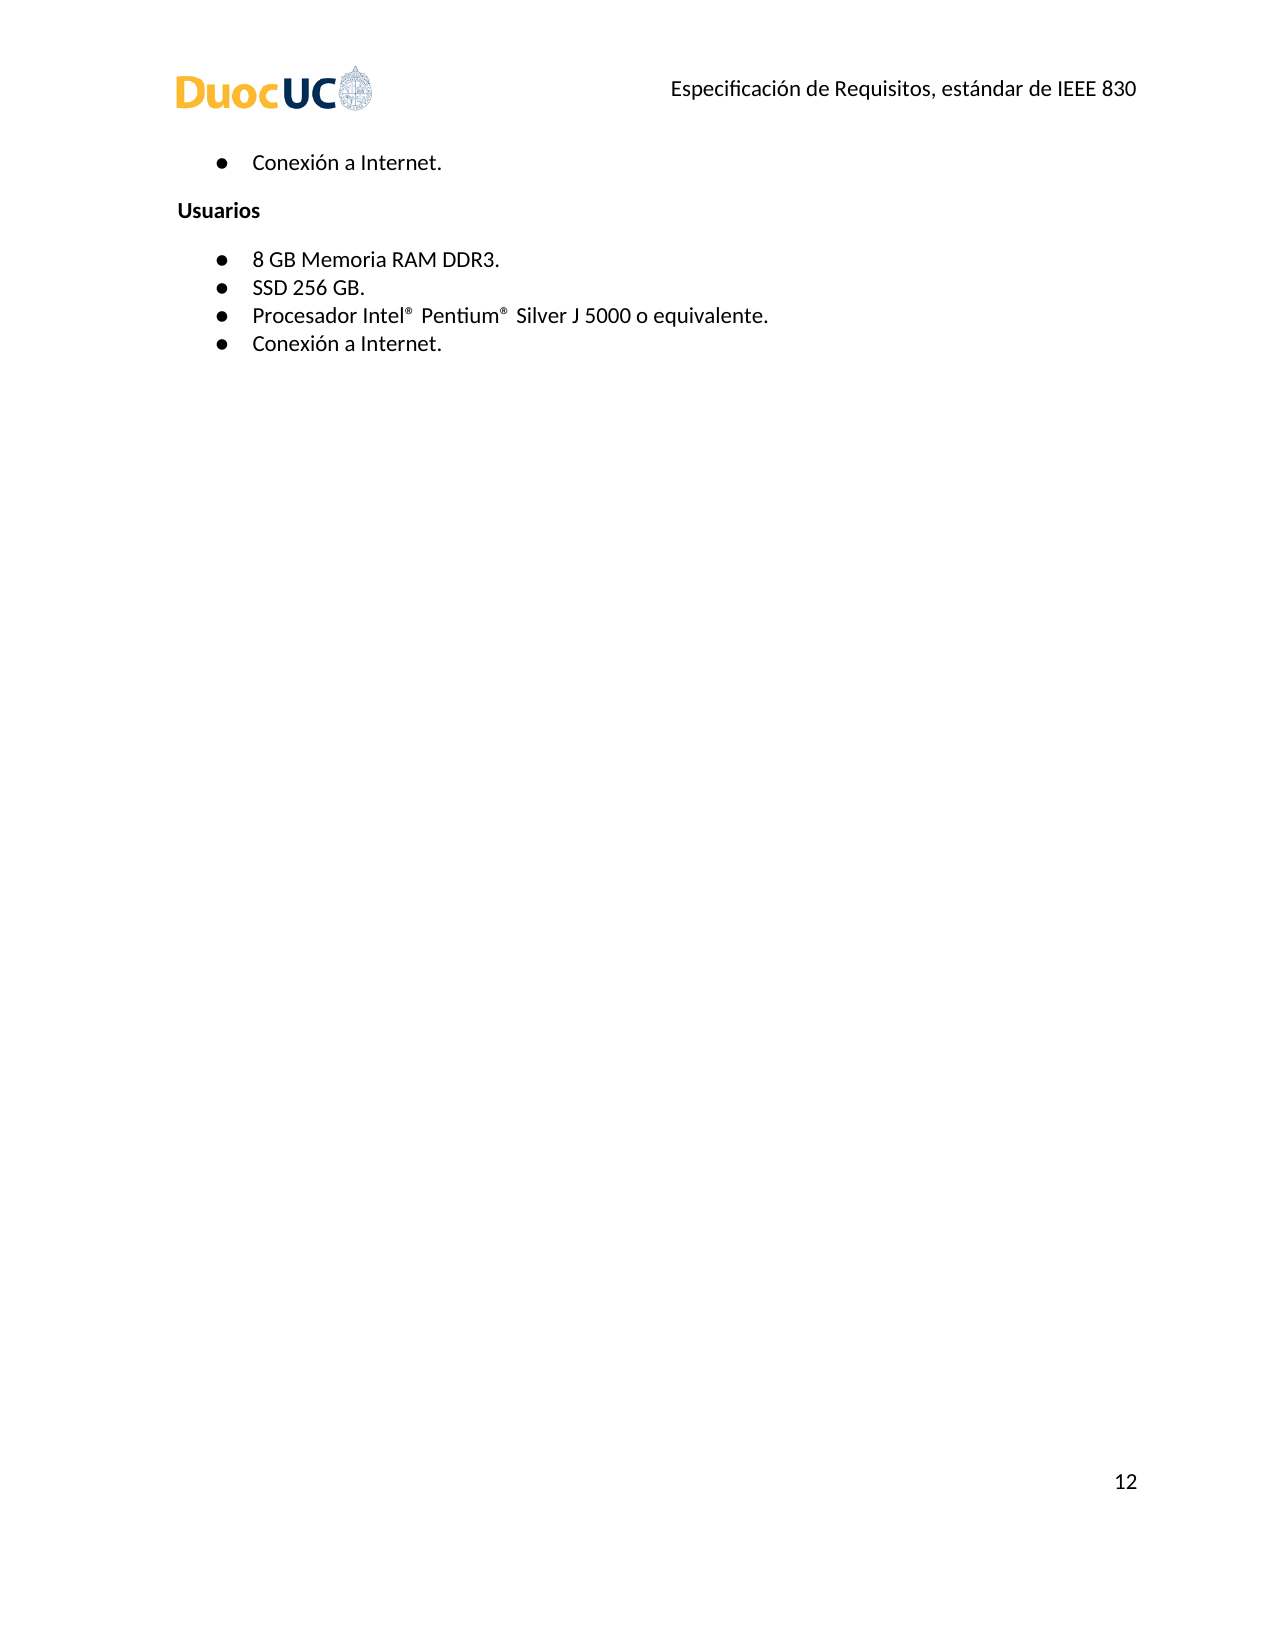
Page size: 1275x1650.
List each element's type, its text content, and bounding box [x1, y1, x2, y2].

list Conexión a Internet. [215, 148, 1137, 176]
list Procesador Intel® Pentium® Silver J 5000 o equivalente. [215, 301, 1137, 329]
list 8 GB Memoria RAM DDR3. [215, 245, 1137, 273]
list SSD 256 GB. [215, 273, 1137, 301]
text Usuarios [177, 196, 1137, 224]
picture [166, 61, 379, 114]
list Conexión a Internet. [215, 329, 1137, 357]
